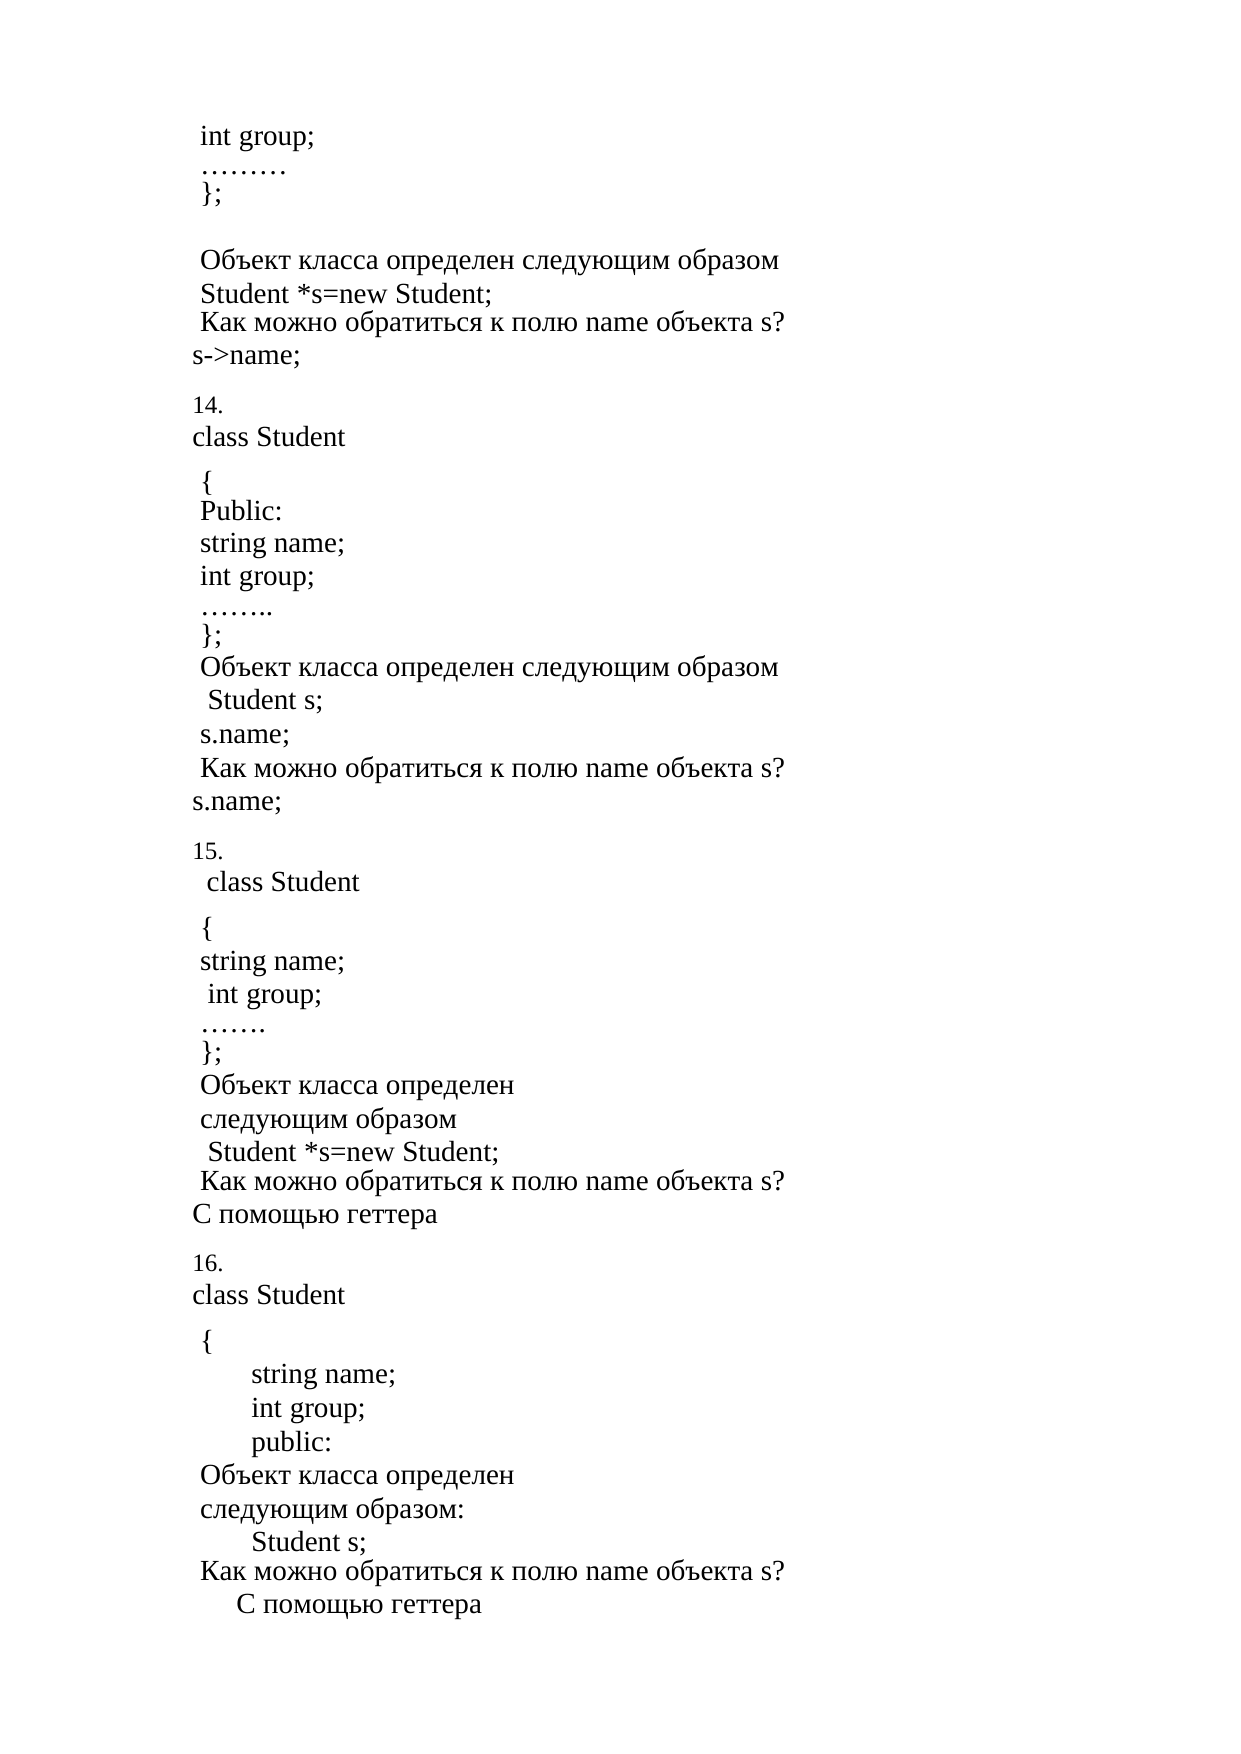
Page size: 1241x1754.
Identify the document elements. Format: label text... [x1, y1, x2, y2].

text }; [200, 180, 1152, 209]
text Как можно обратиться к полю name объекта s? [200, 750, 1004, 783]
text Student *s=new Student; [200, 1134, 612, 1168]
text string name; [200, 943, 901, 977]
text Как можно обратиться к полю name объекта s? [200, 309, 1152, 337]
text Как можно обратиться к полю name объекта s? [200, 1168, 1152, 1196]
text { [200, 1328, 1152, 1356]
text Public: [200, 497, 1004, 526]
text { [200, 469, 1004, 497]
text Student *s=new Student; [200, 276, 1019, 309]
text С помощью геттера [192, 1586, 1152, 1619]
text }; [200, 621, 1004, 650]
text int group; [200, 977, 901, 1010]
text class Student [177, 865, 901, 898]
text ……. [200, 1010, 901, 1038]
text Student s; [200, 683, 1004, 716]
text string name; [200, 526, 1004, 559]
text int group; [200, 118, 532, 152]
text class Student [192, 419, 1004, 453]
text public: [200, 1424, 1152, 1457]
text Объект класса определен следующим образом [200, 242, 1019, 276]
text int group; [200, 1390, 1152, 1423]
text Как можно обратиться к полю name объекта s? [200, 1558, 1152, 1586]
text s.name; [200, 717, 1004, 749]
text …….. [200, 593, 1004, 621]
text s.name; [192, 783, 1152, 817]
text ……… [200, 152, 532, 180]
text s->name; [192, 337, 1152, 371]
text string name; [200, 1356, 1152, 1390]
text Объект класса определен следующим образом [200, 650, 1004, 683]
text }; [200, 1038, 901, 1067]
text { [200, 914, 901, 943]
text Объект класса определен следующим образом [200, 1067, 612, 1134]
text class Student [192, 1277, 563, 1311]
text Объект класса определен следующим образом: [200, 1457, 609, 1524]
text int group; [200, 559, 1004, 592]
text С помощью геттера [192, 1196, 1152, 1229]
text Student s; [200, 1524, 609, 1558]
